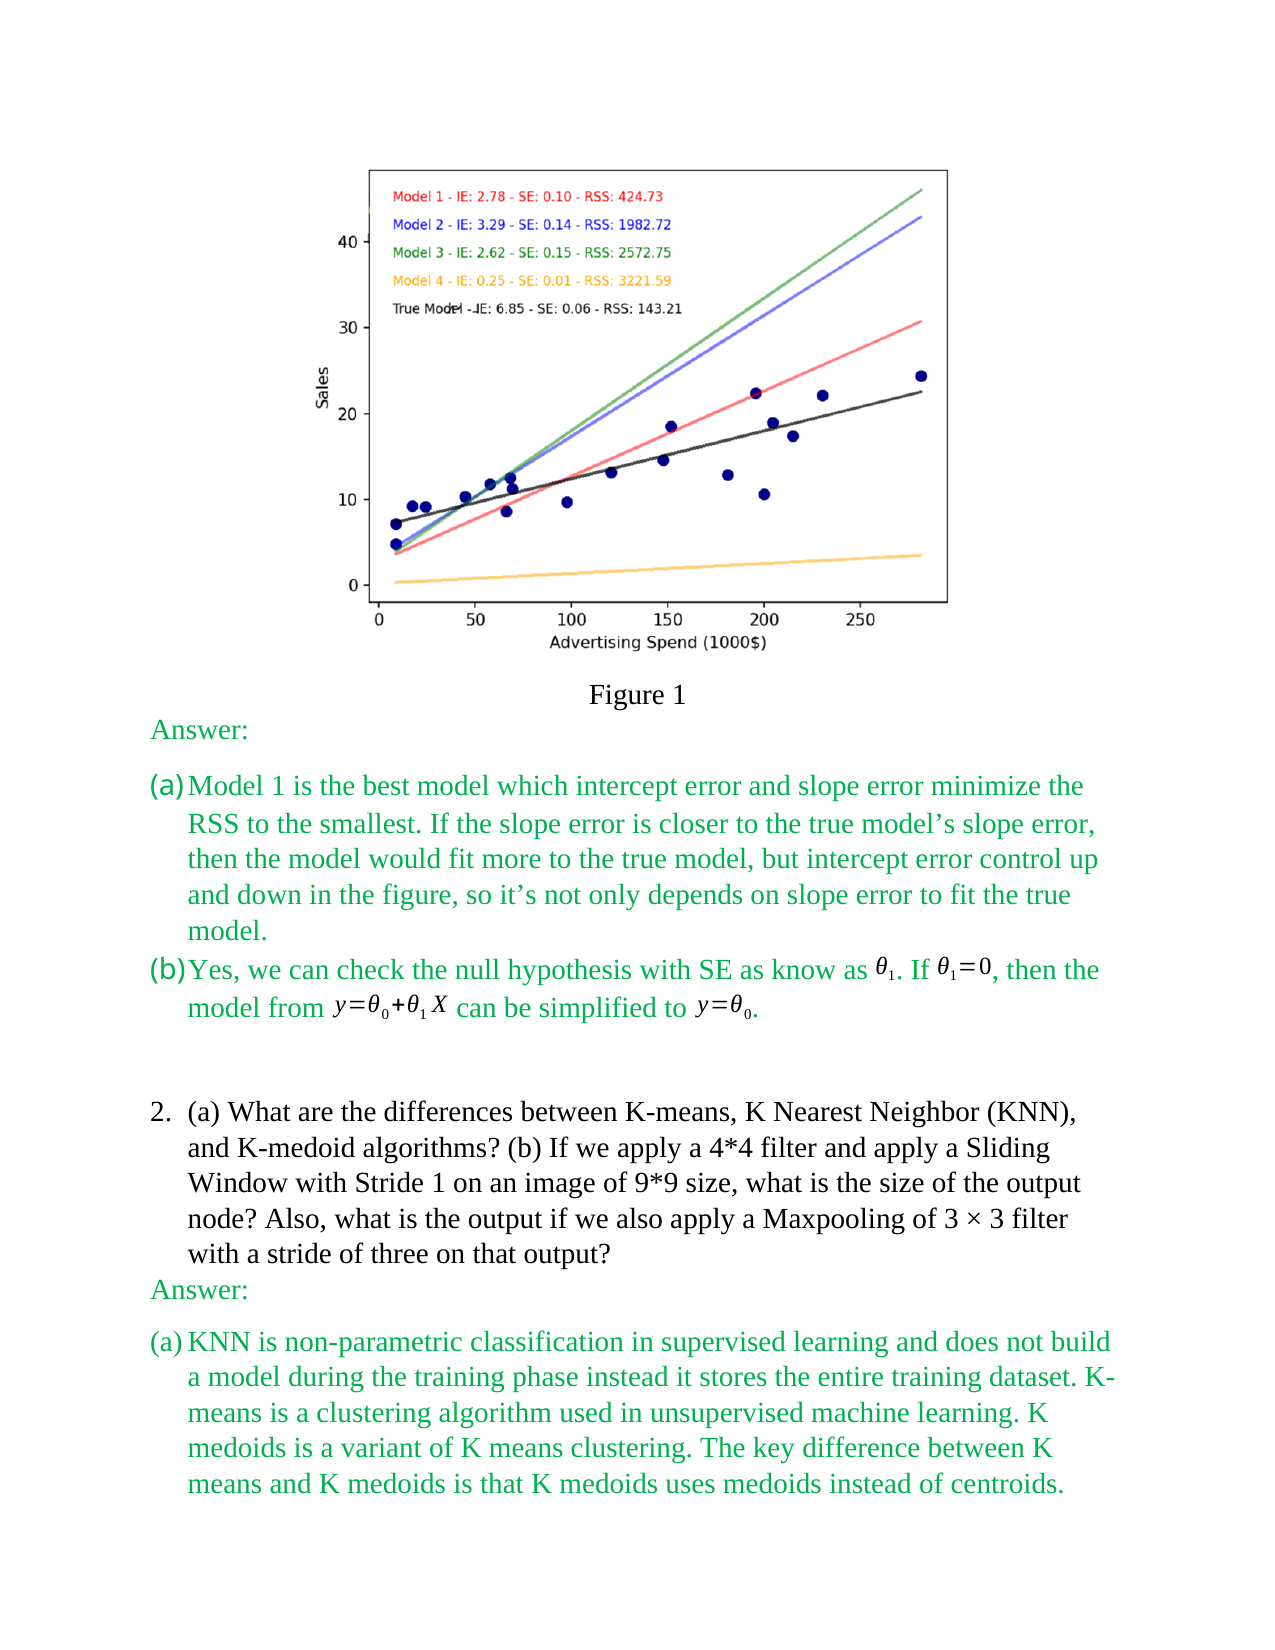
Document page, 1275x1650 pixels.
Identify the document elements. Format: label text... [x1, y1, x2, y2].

list Yes, we can check the null hypothesis with SE as know as . If , then the model from can be simplified to . [150, 948, 1125, 1023]
list (a) What are the differences between K-means, K Nearest Neighbor (KNN), and K-medoid algorithms? (b) If we apply a 4*4 filter and apply a Sliding Window with Stride 1 on an image of 9*9 size, what is the size of the output node? Also, what is the output if we also apply a Maxpooling of 3 × 3 filter with a stride of three on that output? [150, 1094, 1125, 1270]
picture [303, 150, 972, 675]
text Figure 1 [150, 677, 1125, 710]
list Model 1 is the best model which intercept error and slope error minimize the RSS to the smallest. If the slope error is closer to the true model’s slope error, then the model would fit more to the true model, but intercept error control up and down in the figure, so it’s not only depends on slope error to fit the true model. [150, 764, 1125, 946]
list KNN is non-parametric classification in supervised learning and does not build a model during the training phase instead it stores the entire training dataset. K-means is a clustering algorithm used in unsupervised machine learning. K medoids is a variant of K means clustering. The key difference between K means and K medoids is that K medoids uses medoids instead of centroids. [150, 1324, 1125, 1500]
text Answer: [150, 712, 1125, 746]
text Answer: [150, 1272, 1125, 1305]
